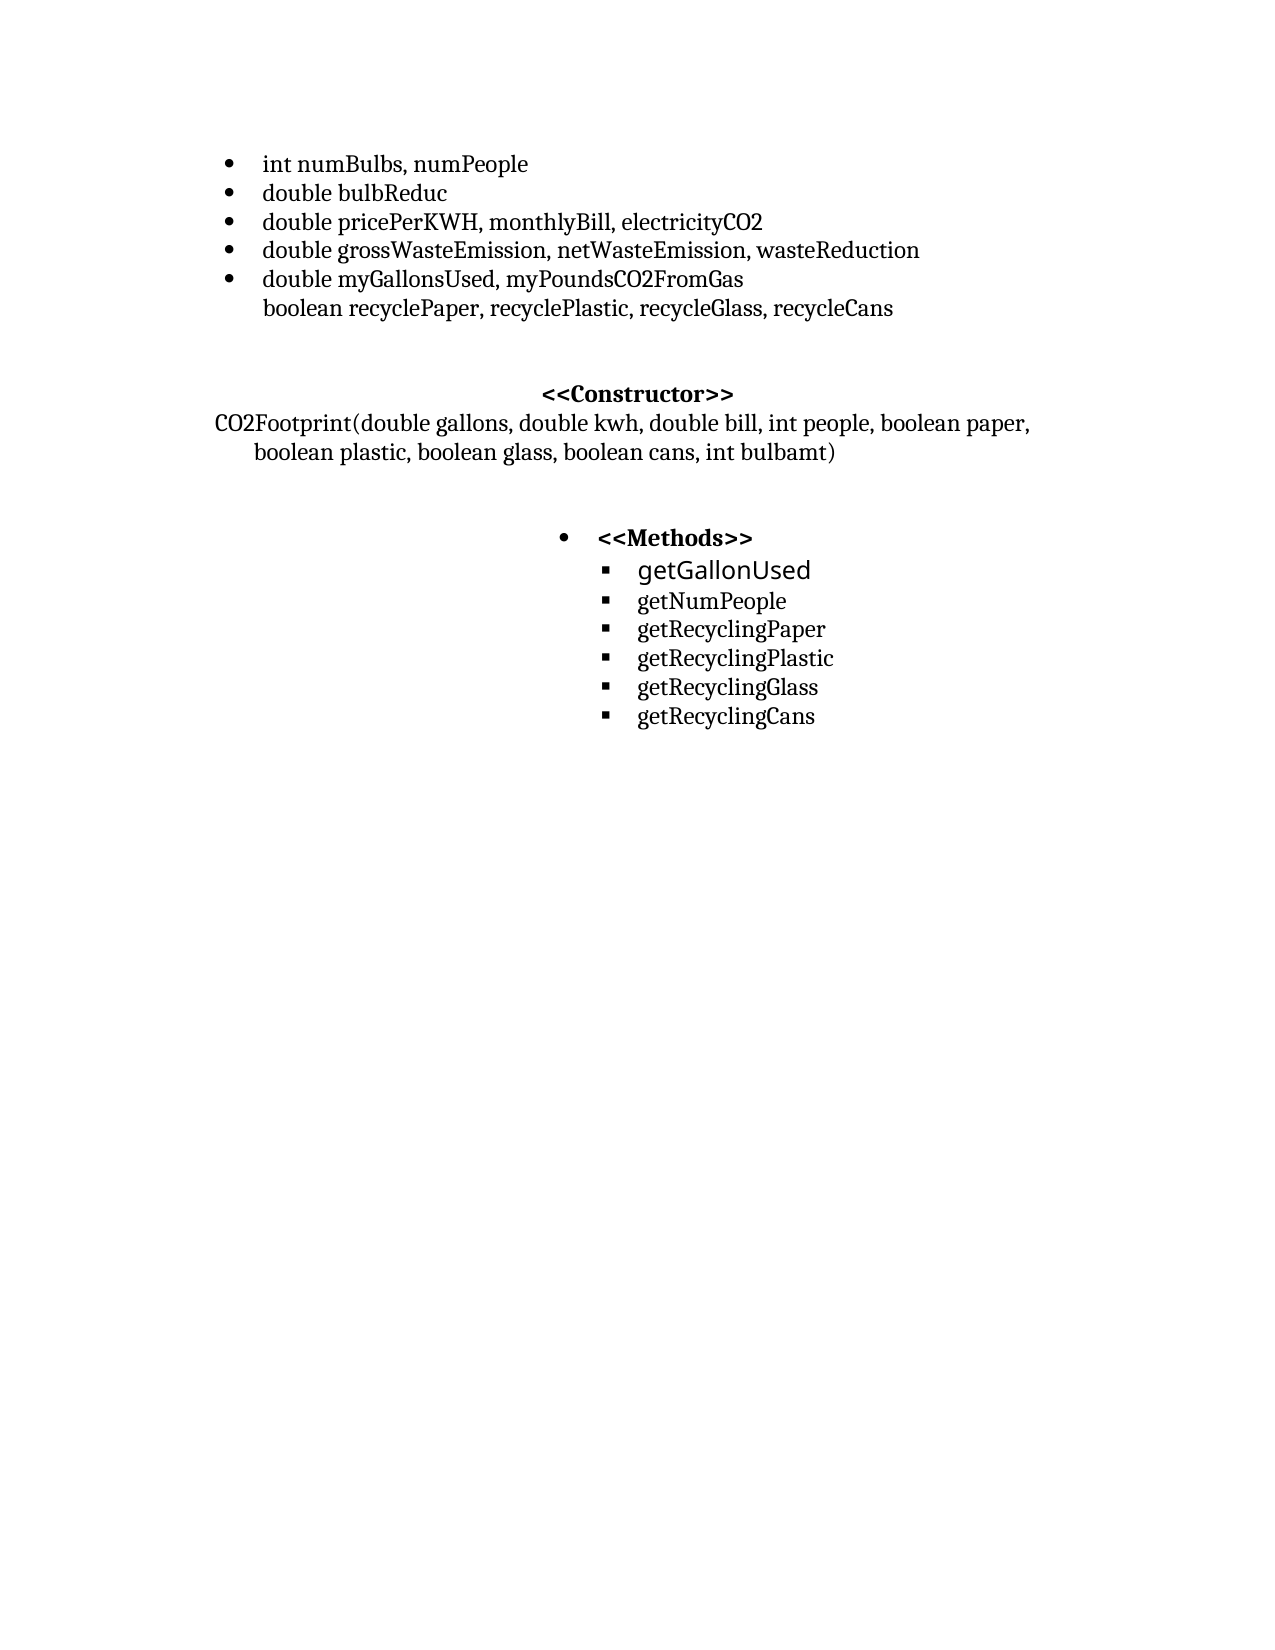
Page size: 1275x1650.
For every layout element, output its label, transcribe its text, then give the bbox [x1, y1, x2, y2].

text CO2Footprint(double gallons, double kwh, double bill, int people, boolean paper, boolean plastic, boolean glass, boolean cans, int bulbamt) [187, 409, 1087, 466]
list getNumPeople [600, 587, 1087, 615]
list double grossWasteEmission, netWasteEmission, wasteReduction [225, 236, 1087, 265]
list double myGallonsUsed, myPoundsCO2FromGas boolean recyclePaper, recyclePlastic, recycleGlass, recycleCans [225, 265, 1087, 322]
list getGallonUsed [600, 552, 1087, 587]
list getRecyclingPaper [600, 615, 1087, 644]
list double pricePerKWH, monthlyBill, electricityCO2 [225, 207, 1087, 236]
list <<Methods>> [225, 524, 1087, 552]
list getRecyclingGlass [600, 673, 1087, 702]
list int numBulbs, numPeople [225, 150, 1087, 179]
text <<Constructor>> [187, 380, 1087, 409]
list getRecyclingPlastic [600, 644, 1087, 673]
list double bulbReduc [225, 179, 1087, 207]
list getRecyclingCans [600, 702, 1087, 730]
